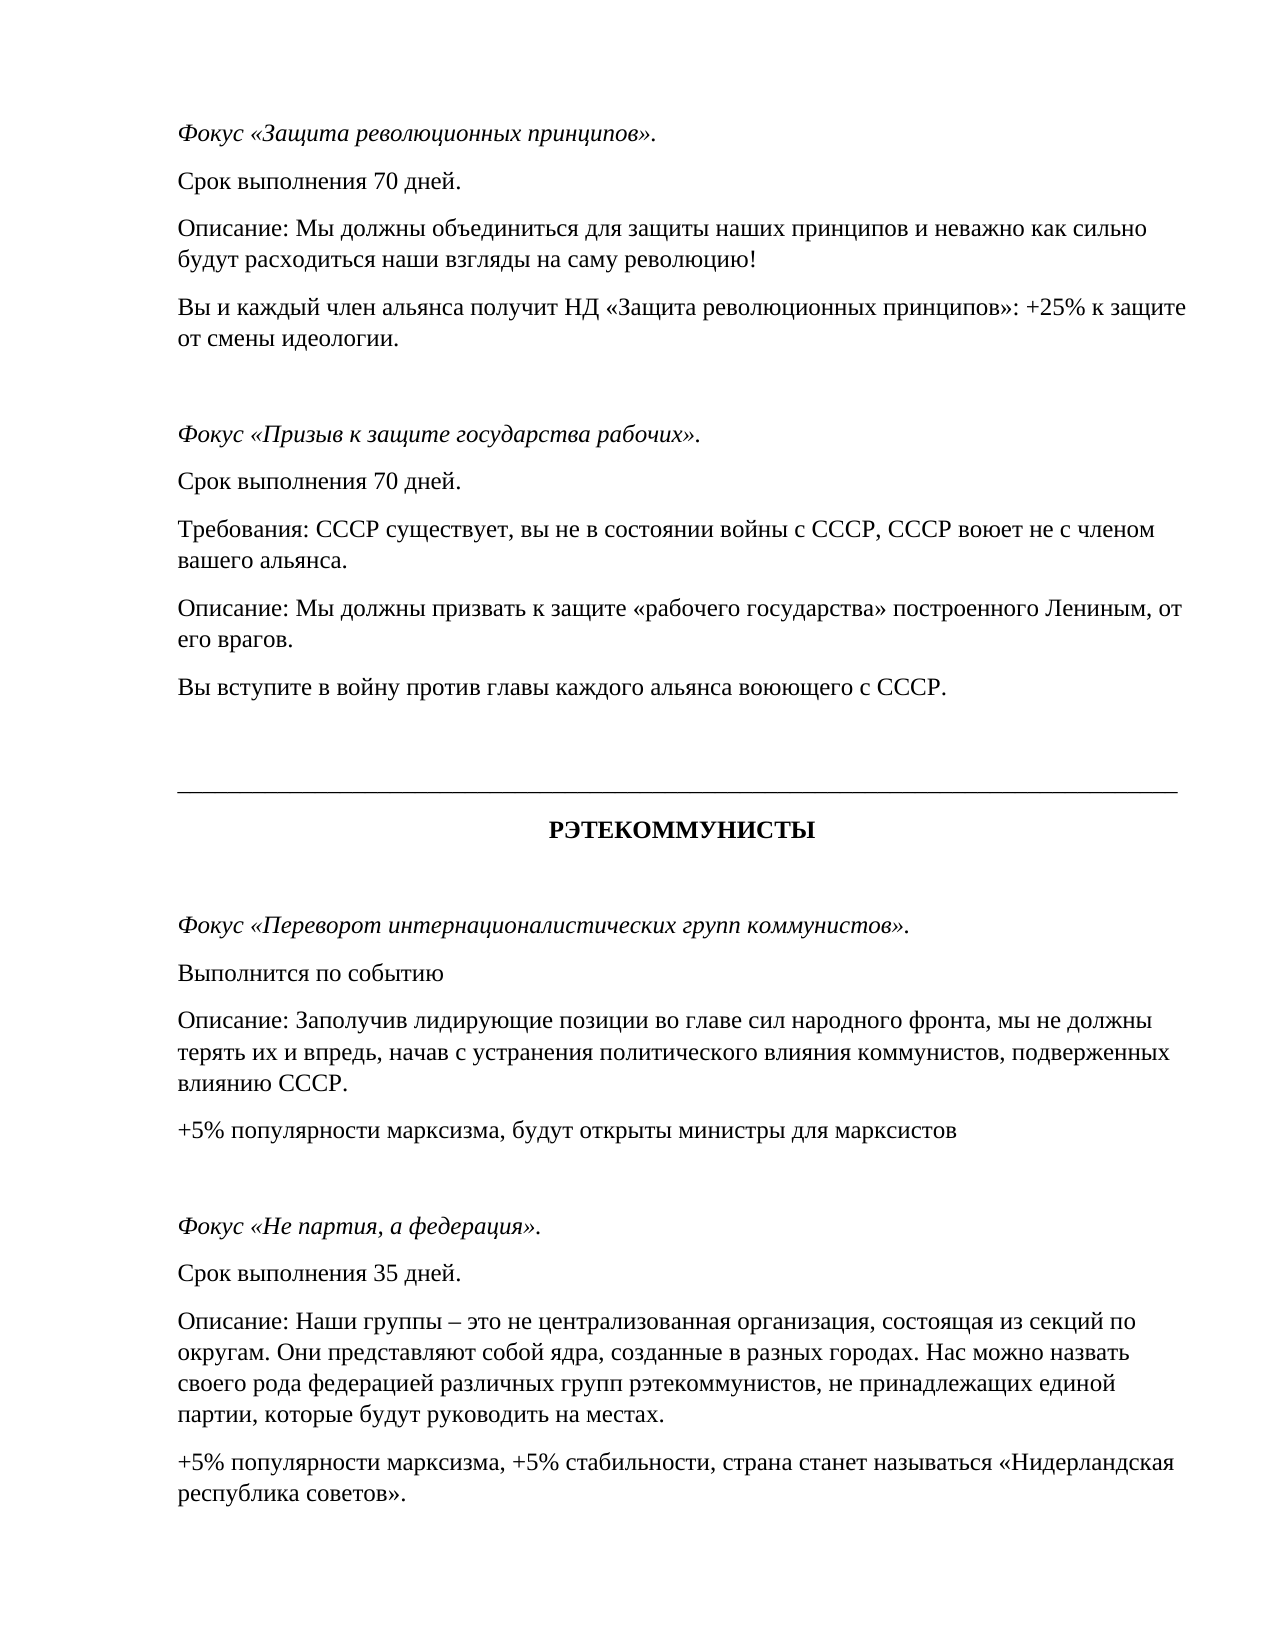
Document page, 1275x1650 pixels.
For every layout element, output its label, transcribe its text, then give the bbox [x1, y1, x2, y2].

text ________________________________________________________________________________ [177, 767, 1186, 796]
text Описание: Мы должны призвать к защите «рабочего государства» построенного Лениным, от его врагов. [177, 593, 1186, 653]
text +5% популярности марксизма, +5% стабильности, страна станет называться «Нидерландская республика советов». [177, 1447, 1186, 1507]
text Фокус «Защита революционных принципов». [177, 118, 1186, 147]
text Описание: Мы должны объединиться для защиты наших принципов и неважно как сильно будут расходиться наши взгляды на саму революцию! [177, 213, 1186, 273]
text РЭТЕКОММУНИСТЫ [177, 815, 1186, 843]
text Срок выполнения 70 дней. [177, 466, 1186, 495]
text Выполнится по событию [177, 958, 1186, 987]
text Фокус «Призыв к защите государства рабочих». [177, 419, 1186, 447]
text Фокус «Переворот интернационалистических групп коммунистов». [177, 910, 1186, 939]
text Требования: СССР существует, вы не в состоянии войны с СССР, СССР воюет не с членом вашего альянса. [177, 514, 1186, 574]
text Описание: Заполучив лидирующие позиции во главе сил народного фронта, мы не должны терять их и впредь, начав с устранения политического влияния коммунистов, подверженных влиянию СССР. [177, 1006, 1186, 1096]
text Вы вступите в войну против главы каждого альянса воюющего с СССР. [177, 672, 1186, 700]
text Срок выполнения 35 дней. [177, 1258, 1186, 1287]
text Срок выполнения 70 дней. [177, 166, 1186, 194]
text +5% популярности марксизма, будут открыты министры для марксистов [177, 1115, 1186, 1144]
text Описание: Наши группы – это не централизованная организация, состоящая из секций по округам. Они представляют собой ядра, созданные в разных городах. Нас можно назвать своего рода федерацией различных групп рэтекоммунистов, не принадлежащих единой партии, которые будут руководить на местах. [177, 1306, 1186, 1428]
text Вы и каждый член альянса получит НД «Защита революционных принципов»: +25% к защите от смены идеологии. [177, 292, 1186, 352]
text Фокус «Не партия, а федерация». [177, 1211, 1186, 1239]
